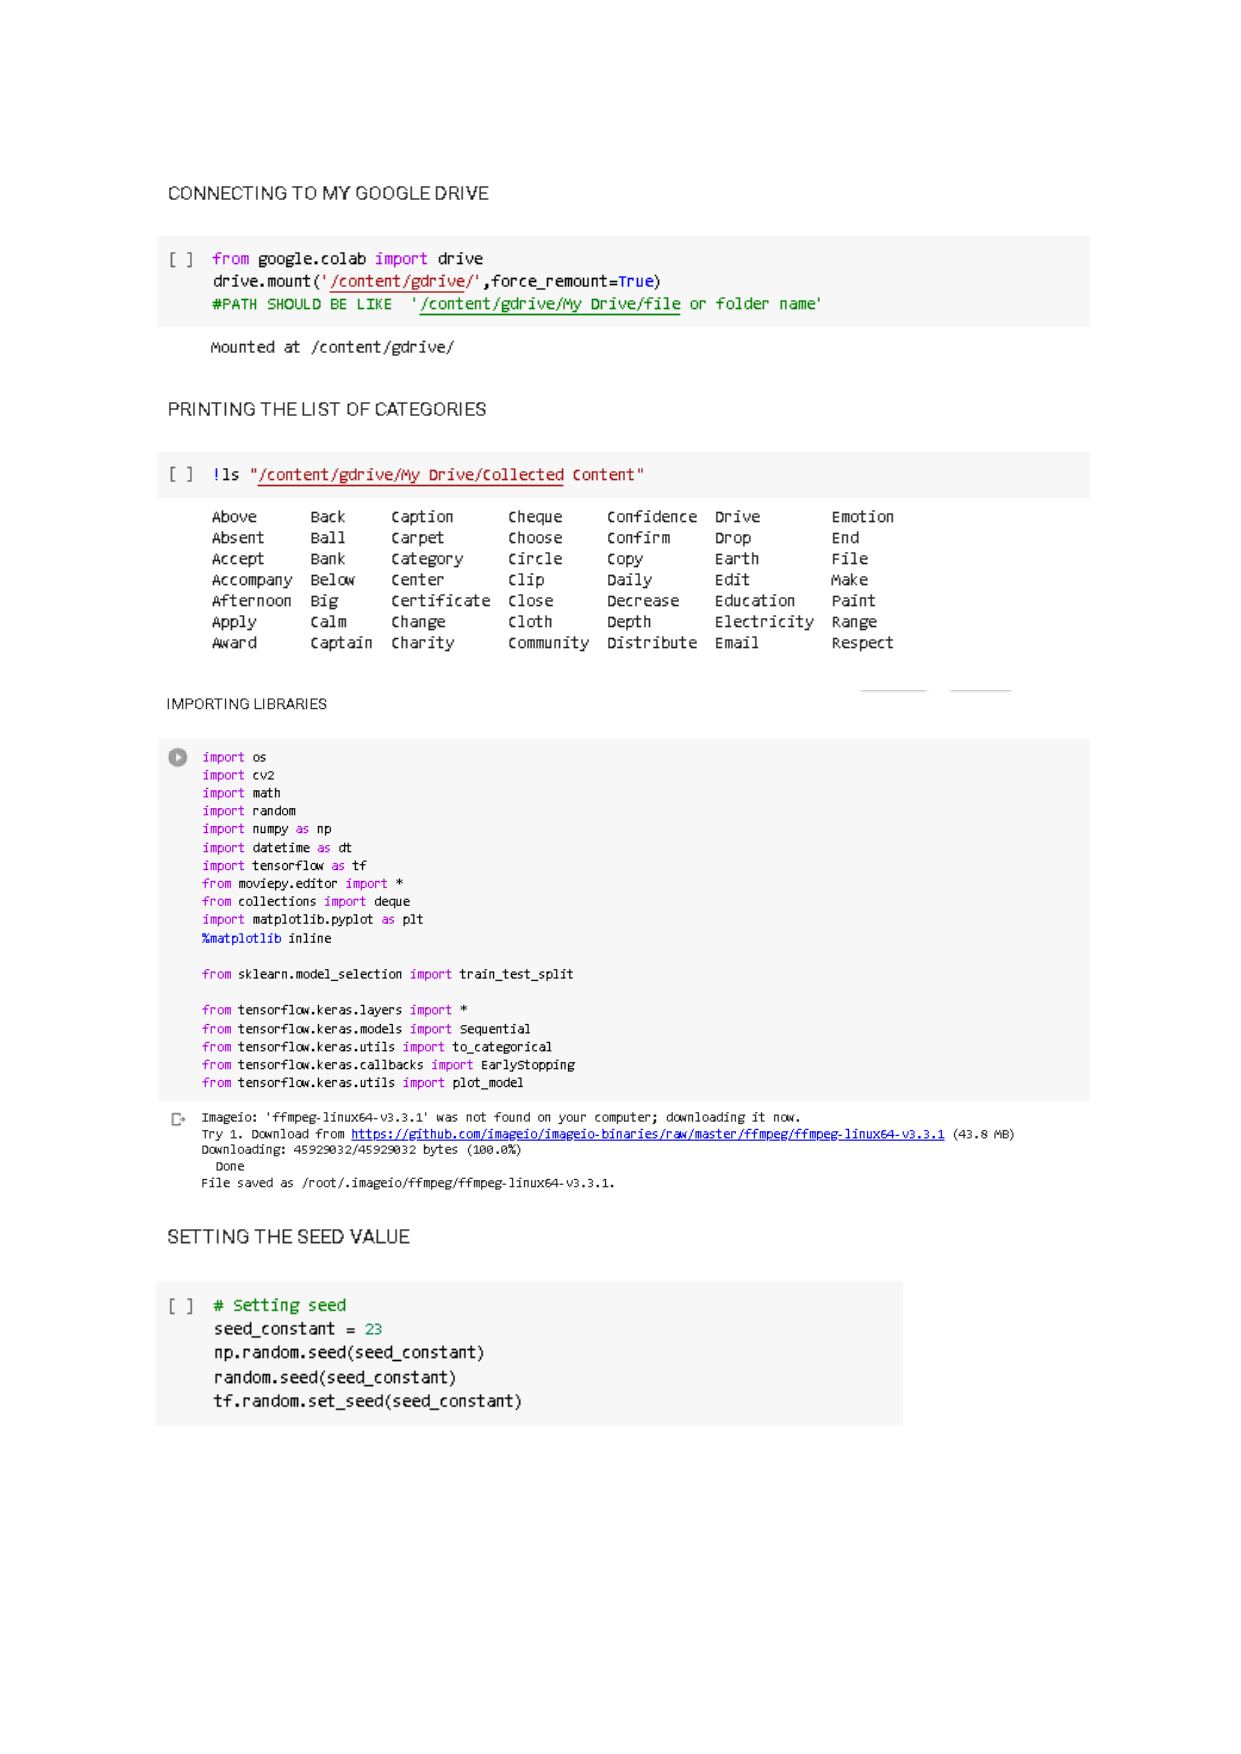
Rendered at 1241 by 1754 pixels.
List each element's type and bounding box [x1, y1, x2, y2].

picture [150, 1228, 904, 1448]
picture [150, 150, 1091, 671]
picture [150, 690, 1091, 1210]
